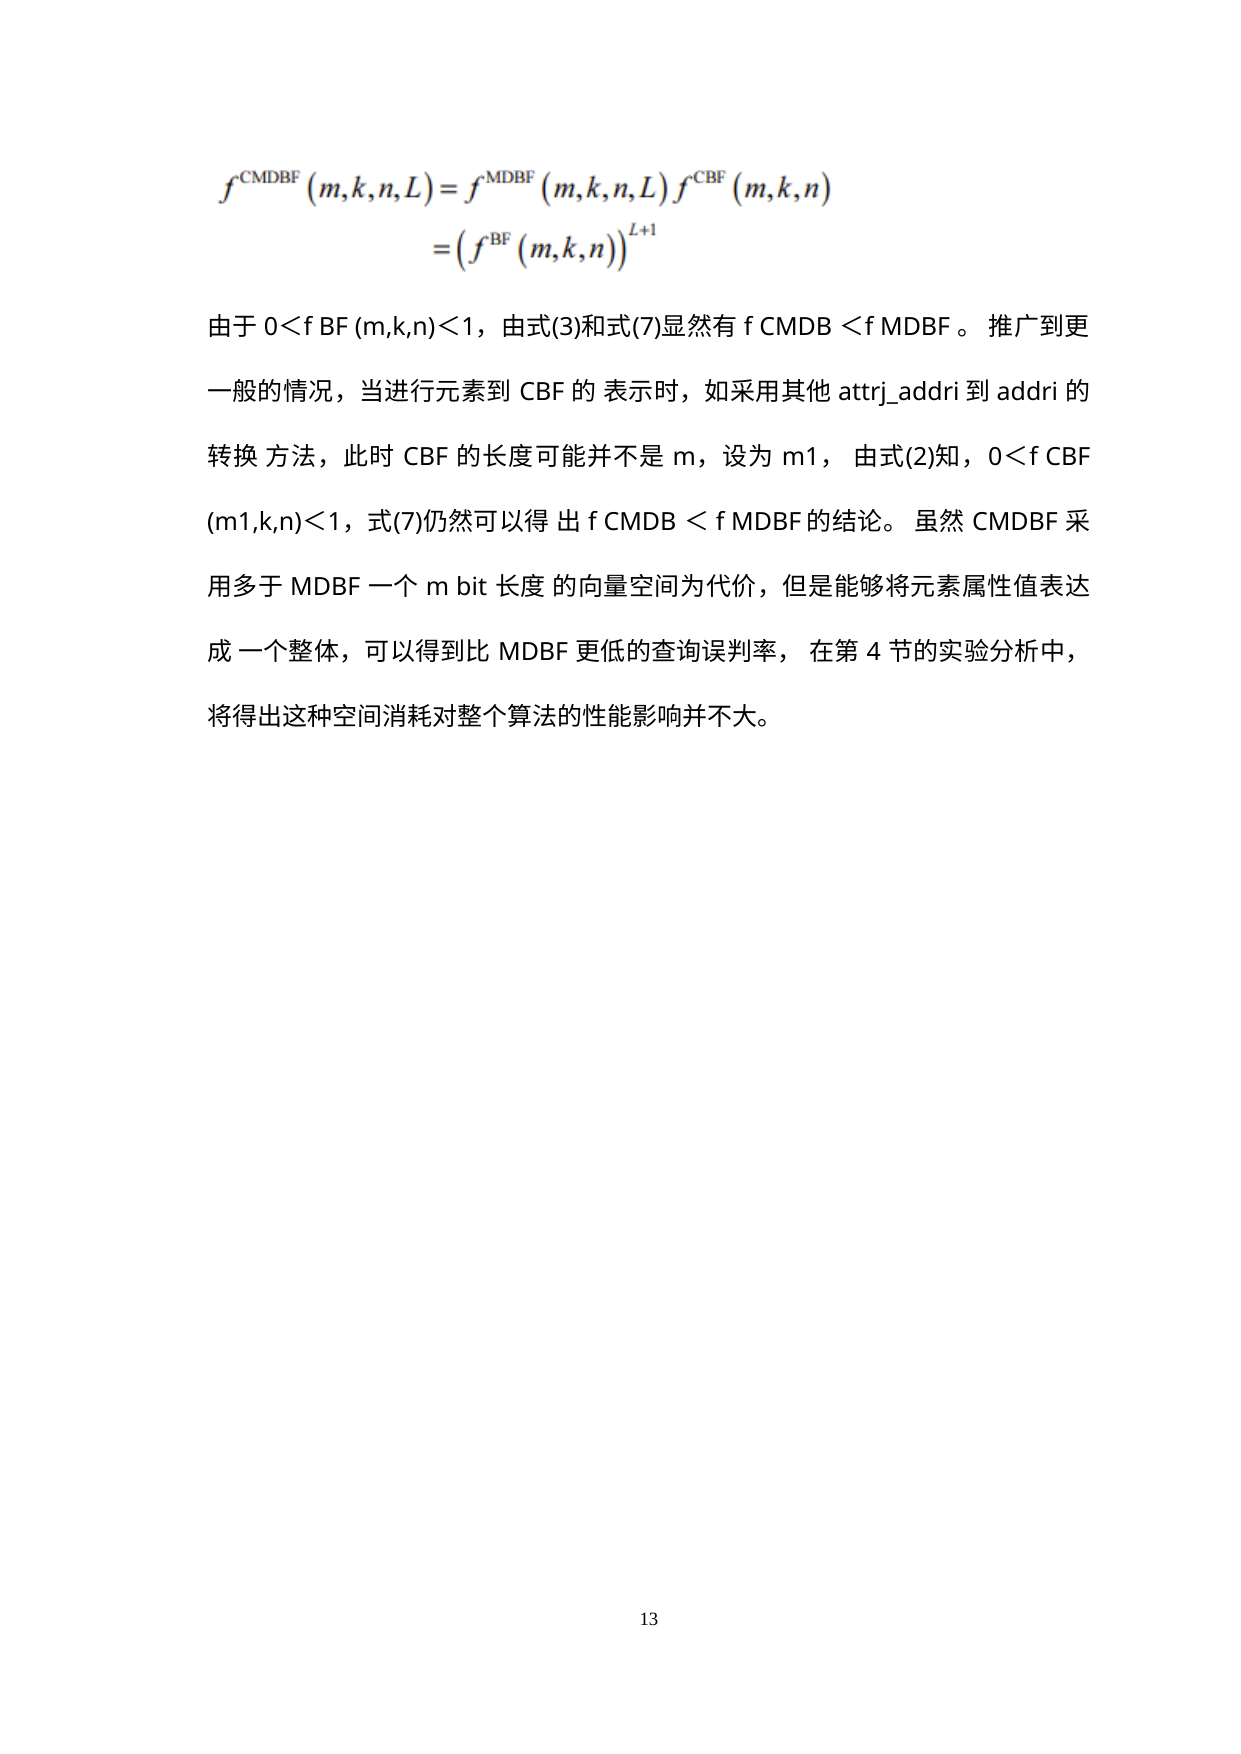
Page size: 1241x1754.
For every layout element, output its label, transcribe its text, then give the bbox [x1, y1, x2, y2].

text 由于 0＜f BF (m,k,n)＜1，由式(3)和式(7)显然有 f CMDB ＜f MDBF 。 推广到更一般的情况，当进行元素到 CBF 的 表示时，如采用其他attrj_addri到 addri 的转换 方法，此时 CBF 的长度可能并不是 m，设为 m1， 由式(2)知，0＜f CBF (m1,k,n)＜1，式(7)仍然可以得 出 f CMDB ＜ f MDBF的结论。 虽然 CMDBF 采用多于 MDBF 一个 m bit 长度 的向量空间为代价，但是能够将元素属性值表达成 一个整体，可以得到比 MDBF 更低的查询误判率， 在第 4 节的实验分析中，将得出这种空间消耗对整个算法的性能影响并不大。 [207, 292, 1091, 747]
picture [206, 162, 835, 291]
